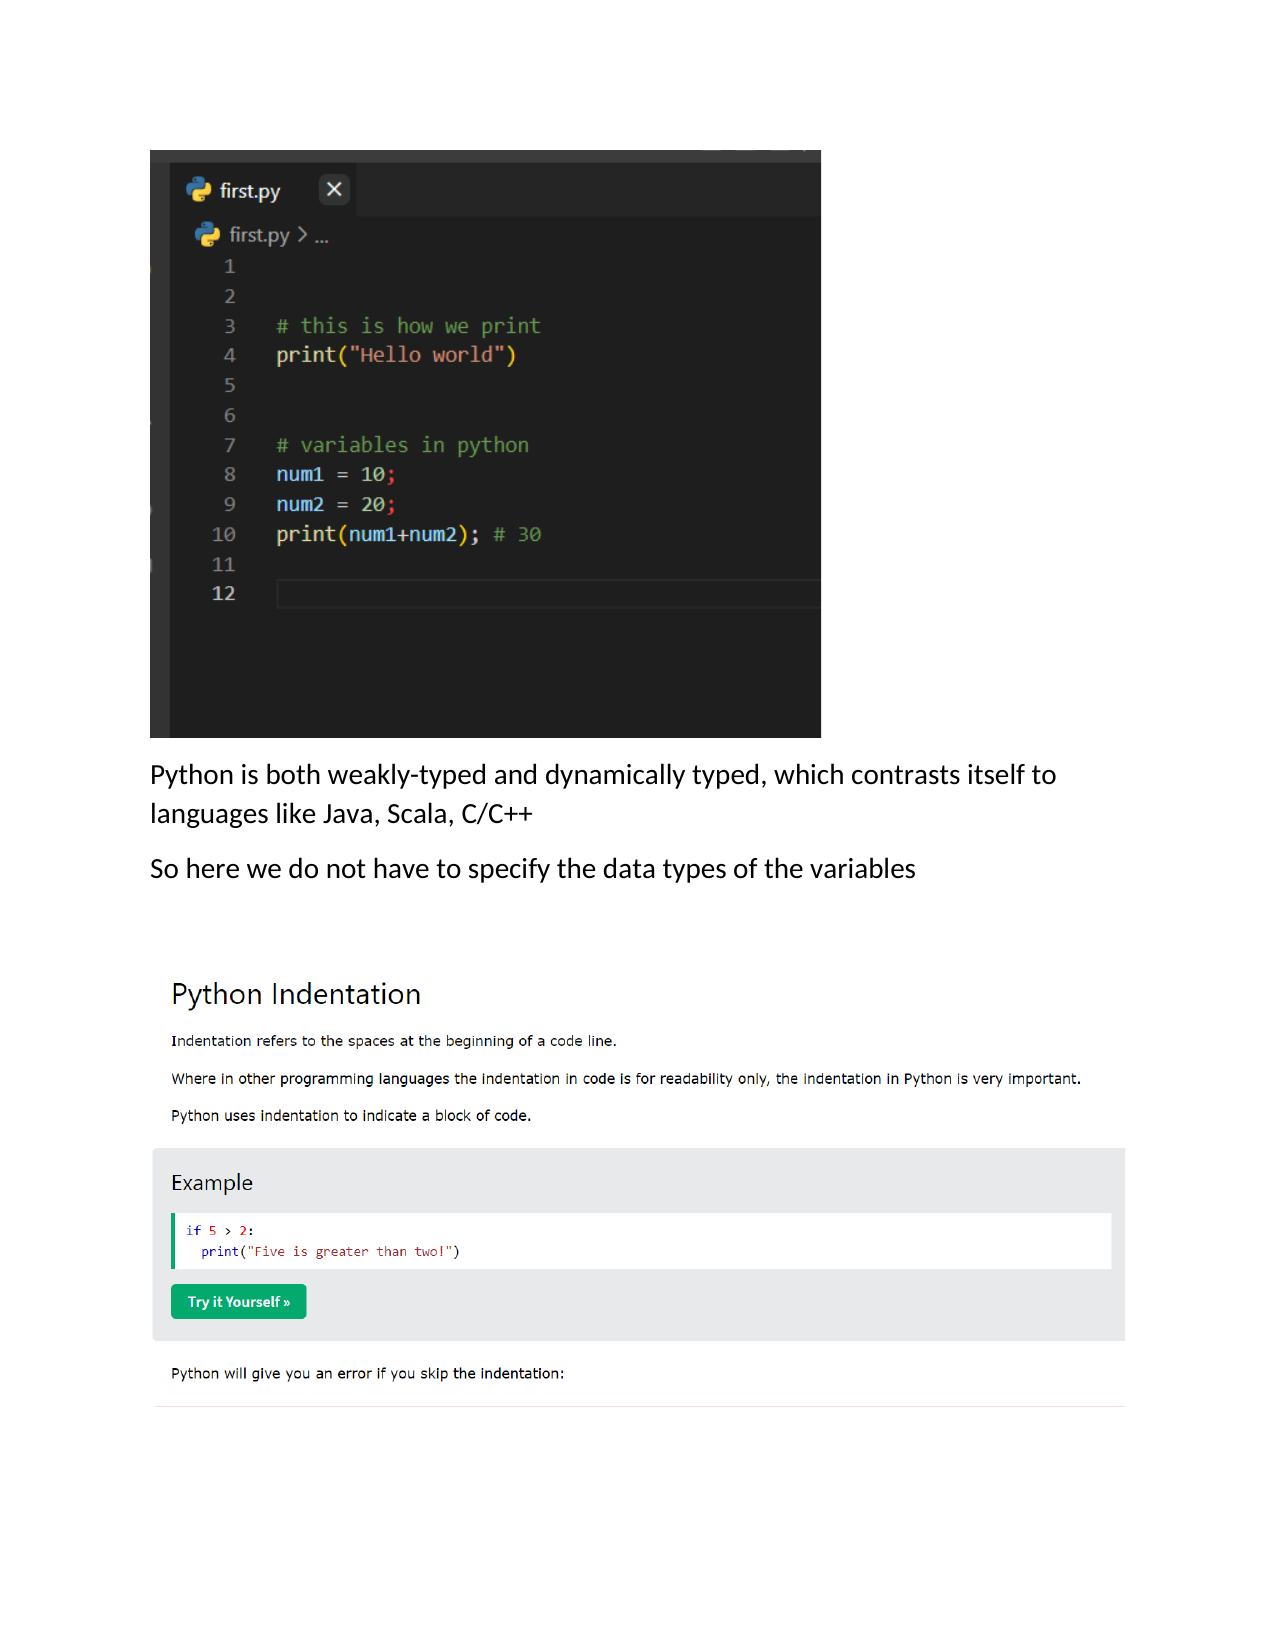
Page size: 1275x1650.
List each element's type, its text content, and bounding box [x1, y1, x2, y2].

picture [150, 150, 822, 738]
text So here we do not have to specify the data types of the variables [150, 850, 1125, 886]
text Python is both weakly-typed and dynamically typed, which contrasts itself to languages like Java, Scala, C/C++ [150, 756, 1125, 830]
picture [150, 960, 1125, 1407]
